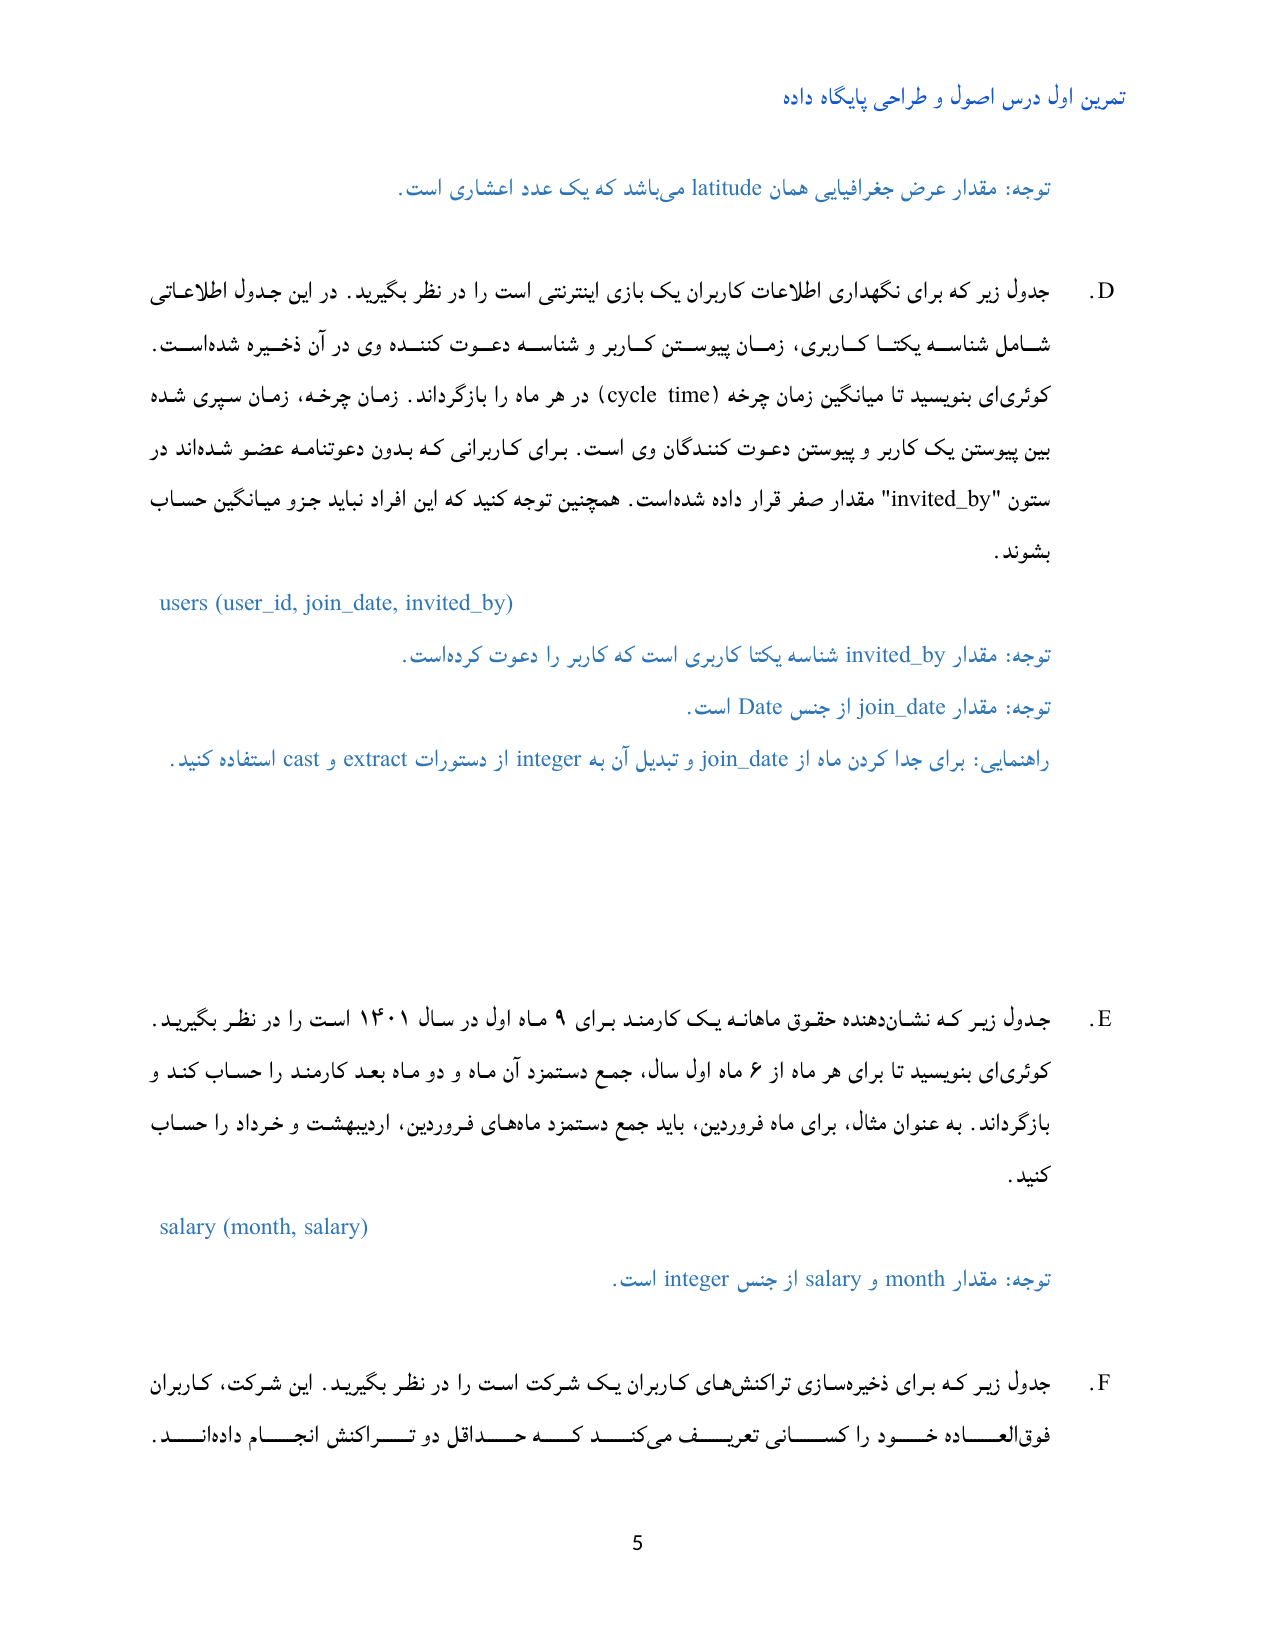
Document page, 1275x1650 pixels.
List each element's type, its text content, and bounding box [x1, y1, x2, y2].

text salary (month, salary) [159, 1205, 1125, 1250]
text توجه: مقدار month و salary از جنس integer است. [150, 1257, 1050, 1302]
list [150, 1361, 1087, 1458]
text توجه: مقدار عرض جغرافیایی همان latitude می‌باشد که یک عدد اعشاری است. [150, 165, 1050, 211]
text توجه: مقدار join_date از جنس Date است. [150, 685, 1050, 730]
list جدول زیر که نشان‌دهنده حقوق ماهانه یک کارمند برای ۹ ماه اول در سال ۱۴۰۱ است را در نظر بگیرید. کوئری‌ای بنویسید تا برای هر ماه از ۶ ماه اول سال، جمع دستمزد آن ماه و دو ماه بعد کارمند را حساب کند و بازگرداند. به عنوان مثال، برای ماه فروردین، باید جمع دستمزد ماه‌های فروردین، اردیبهشت و خرداد را حساب کنید. [150, 997, 1087, 1198]
list جدول زیر که برای نگهداری اطلاعات کاربران یک بازی اینترنتی است را در نظر بگیرید. در این جدول اطلاعاتی شامل شناسه یکتا کاربری، زمان پیوستن کاربر و شناسه دعوت کننده وی در آن ذخیره شده‌است. کوئری‌ای بنویسید تا میانگین زمان چرخه (cycle time) در هر ماه را بازگرداند. زمان چرخه، زمان سپری شده بین پیوستن یک کاربر و پیوستن دعوت کنندگان وی است. برای کاربرانی که بدون دعوتنامه عضو شده‌اند در ستون "invited_by" مقدار صفر قرار داده شده‌است. همچنین توجه کنید که این افراد نباید جزو میانگین حساب بشوند. [150, 269, 1087, 574]
text توجه: مقدار invited_by شناسه یکتا کاربری است که کاربر را دعوت کرده‌است. [150, 633, 1050, 678]
text users (user_id, join_date, invited_by) [159, 581, 1125, 626]
text راهنمایی: برای جدا کردن ماه از join_date و تبدیل آن به integer از دستورات extract و cast استفاده کنید. [150, 737, 1050, 782]
